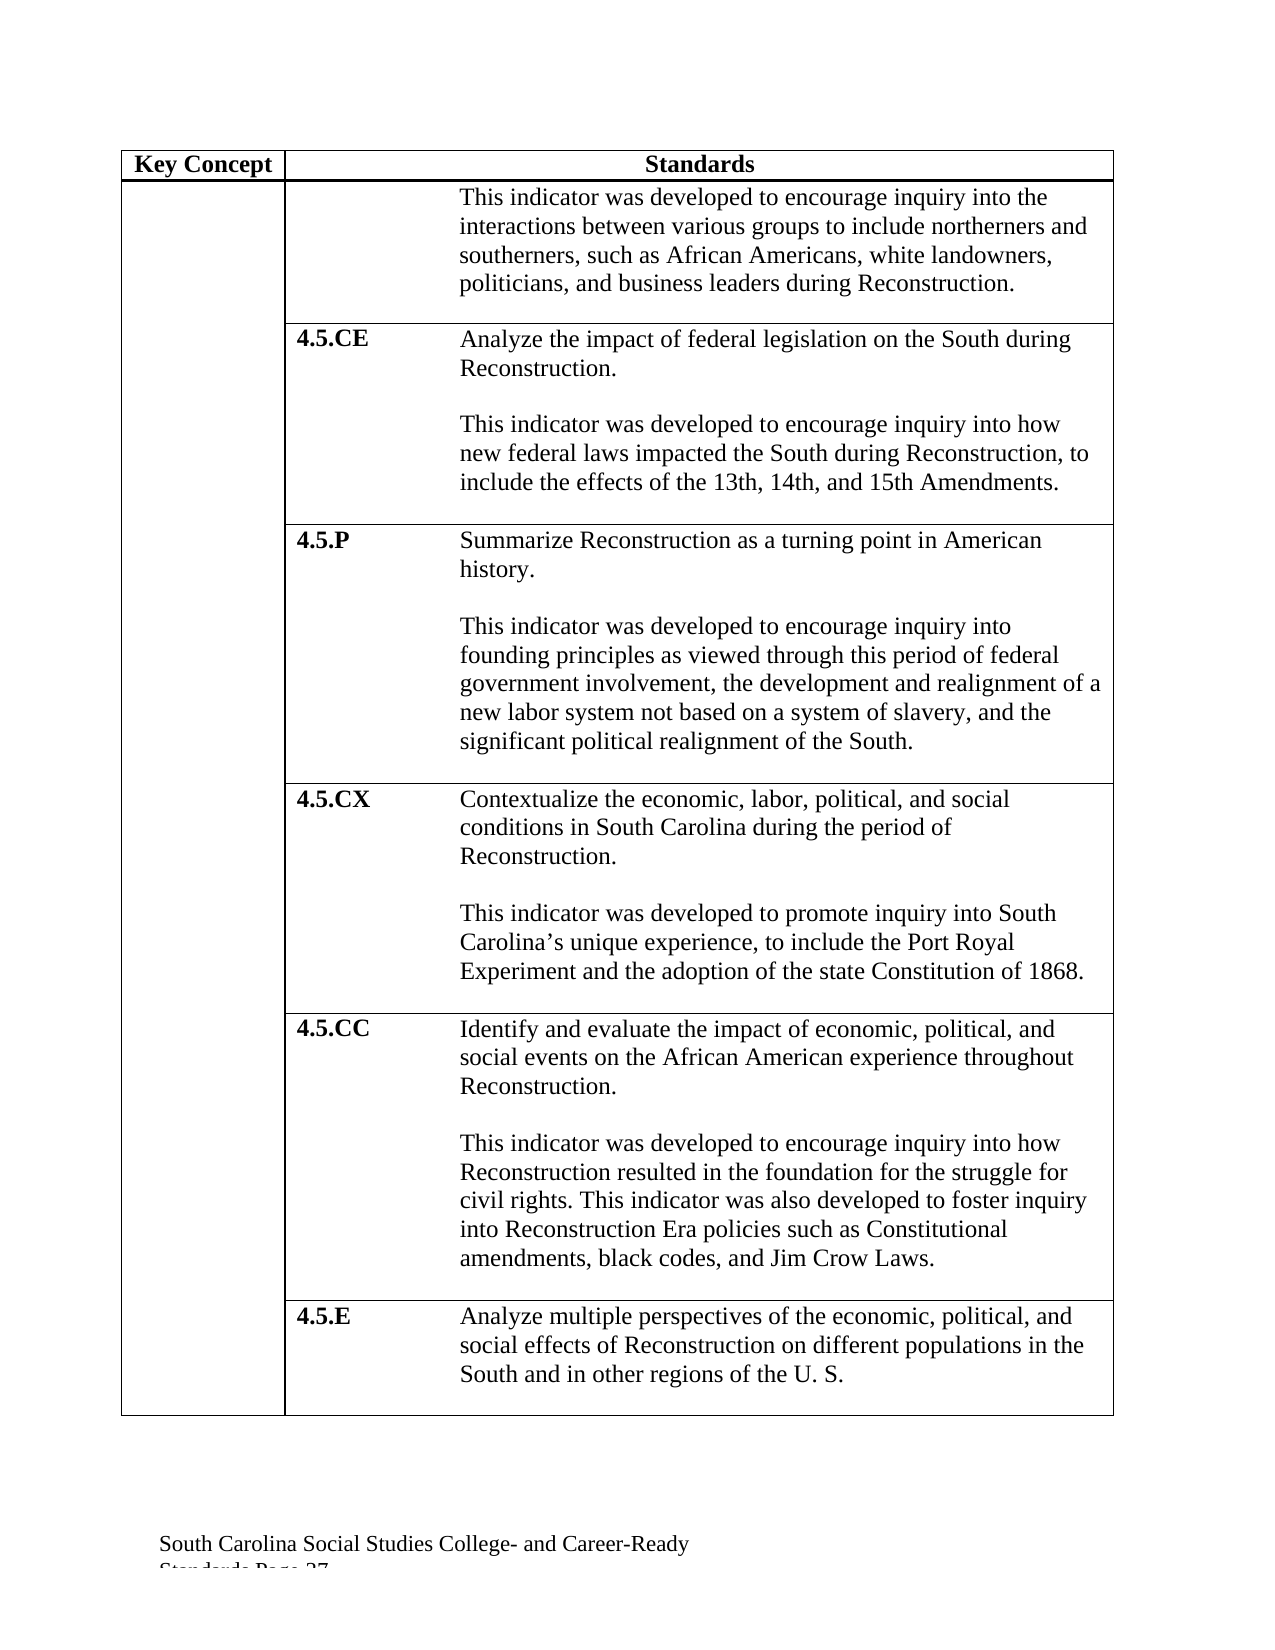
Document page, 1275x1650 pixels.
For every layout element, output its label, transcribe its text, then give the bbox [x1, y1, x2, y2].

table_cell 4.5.P [286, 525, 414, 783]
table_cell Contextualize the economic, labor, political, and social conditions in South Carolina during the period of Reconstruction. This indicator was developed to promote inquiry into South Carolina’s unique experience, to include the Port Royal Experiment and the adoption of the state Constitution of 1868. [414, 784, 1113, 1013]
table_cell Identify and evaluate the impact of economic, political, and social events on the African American experience throughout Reconstruction. This indicator was developed to encourage inquiry into how Reconstruction resulted in the foundation for the struggle for civil rights. This indicator was also developed to foster inquiry into Reconstruction Era policies such as Constitutional amendments, black codes, and Jim Crow Laws. [414, 1014, 1113, 1300]
table_cell Analyze multiple perspectives of the economic, political, and social effects of Reconstruction on different populations in the South and in other regions of the U. S. [414, 1301, 1113, 1415]
table_cell Analyze the impact of federal legislation on the South during Reconstruction. This indicator was developed to encourage inquiry into how new federal laws impacted the South during Reconstruction, to include the effects of the 13th, 14th, and 15th Amendments. [414, 324, 1113, 524]
table_cell Summarize Reconstruction as a turning point in American history. This indicator was developed to encourage inquiry into founding principles as viewed through this period of federal government involvement, the development and realignment of a new labor system not based on a system of slavery, and the significant political realignment of the South. [414, 525, 1113, 783]
table_cell 4.5.CE [286, 324, 414, 524]
table_header Standards [286, 151, 1113, 179]
table_header Key Concept [122, 151, 284, 179]
table_cell 4.5.CX [286, 784, 414, 1013]
table_cell This indicator was developed to encourage inquiry into the interactions between various groups to include northerners and southerners, such as African Americans, white landowners, politicians, and business leaders during Reconstruction. [286, 182, 1113, 323]
table_cell 4.5.E [286, 1301, 414, 1415]
table_cell 4.5.CC [286, 1014, 414, 1300]
table_cell [122, 182, 284, 1415]
